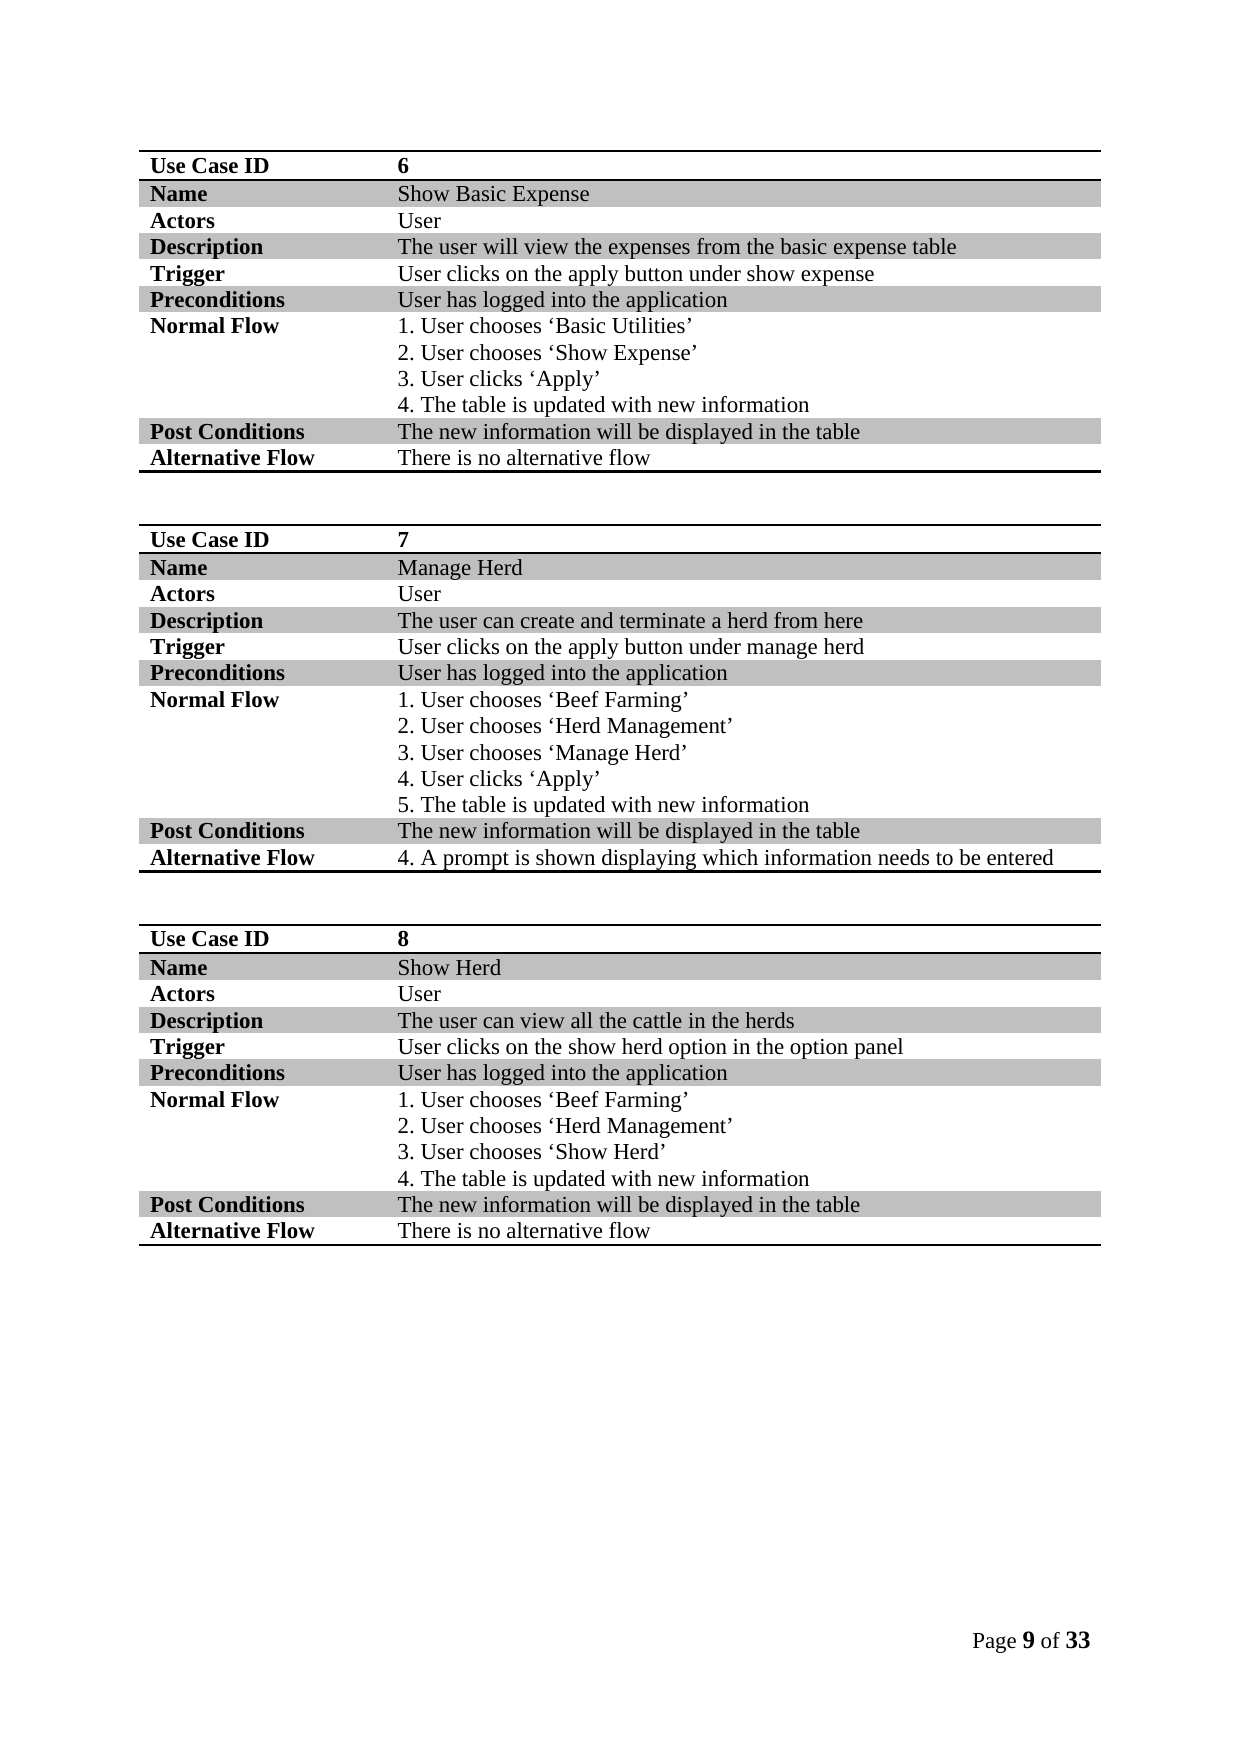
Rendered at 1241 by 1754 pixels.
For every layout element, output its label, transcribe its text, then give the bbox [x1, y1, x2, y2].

table_cell The new information will be displayed in the table [386, 418, 1101, 444]
table_cell Show Herd [386, 954, 1101, 980]
table_cell Actors [139, 980, 386, 1007]
table_cell Normal Flow [139, 312, 386, 418]
table_cell Description [139, 233, 386, 259]
table_cell User clicks on the apply button under manage herd [386, 633, 1101, 659]
table_cell User [386, 980, 1101, 1007]
table_header Use Case ID [139, 926, 386, 952]
table_cell 4. A prompt is shown displaying which information needs to be entered [386, 844, 1101, 870]
table_cell Alternative Flow [139, 444, 386, 470]
table_cell Description [139, 1007, 386, 1033]
table_cell Name [139, 181, 386, 207]
table_cell Show Basic Expense [386, 181, 1101, 207]
table_cell User [386, 580, 1101, 607]
table_cell The new information will be displayed in the table [386, 1191, 1101, 1217]
table_cell Trigger [139, 260, 386, 286]
table_cell Description [139, 607, 386, 633]
table_cell Preconditions [139, 1059, 386, 1086]
table_cell There is no alternative flow [386, 444, 1101, 470]
table_cell Alternative Flow [139, 844, 386, 870]
table_header Use Case ID [139, 152, 386, 178]
table_cell Normal Flow [139, 1086, 386, 1191]
table_cell Name [139, 954, 386, 980]
table_cell 1. User chooses ‘Basic Utilities’ 2. User chooses ‘Show Expense’ 3. User clicks ‘Apply’ 4. The table is updated with new information [386, 312, 1101, 418]
table_cell Alternative Flow [139, 1218, 386, 1244]
table_cell User clicks on the apply button under show expense [386, 260, 1101, 286]
table_cell User clicks on the show herd option in the option panel [386, 1033, 1101, 1059]
table_cell User has logged into the application [386, 1059, 1101, 1086]
table_cell 1. User chooses ‘Beef Farming’ 2. User chooses ‘Herd Management’ 3. User chooses ‘Show Herd’ 4. The table is updated with new information [386, 1086, 1101, 1191]
table_cell Name [139, 554, 386, 580]
table_cell Manage Herd [386, 554, 1101, 580]
table_cell 1. User chooses ‘Beef Farming’ 2. User chooses ‘Herd Management’ 3. User chooses ‘Manage Herd’ 4. User clicks ‘Apply’ 5. The table is updated with new information [386, 686, 1101, 818]
table_header 7 [386, 526, 1101, 552]
table_cell User has logged into the application [386, 286, 1101, 312]
table_cell Post Conditions [139, 818, 386, 844]
table_cell Preconditions [139, 660, 386, 686]
table_cell The new information will be displayed in the table [386, 818, 1101, 844]
table_cell User [386, 207, 1101, 233]
table_header Use Case ID [139, 526, 386, 552]
table_cell Normal Flow [139, 686, 386, 818]
table_cell Post Conditions [139, 1191, 386, 1217]
table_cell The user can view all the cattle in the herds [386, 1007, 1101, 1033]
table_cell The user can create and terminate a herd from here [386, 607, 1101, 633]
table_header 6 [386, 152, 1101, 178]
table_cell Trigger [139, 1033, 386, 1059]
table_cell Trigger [139, 633, 386, 659]
table_cell There is no alternative flow [386, 1218, 1101, 1244]
table_cell Post Conditions [139, 418, 386, 444]
table_cell Preconditions [139, 286, 386, 312]
table_cell User has logged into the application [386, 660, 1101, 686]
table_header 8 [386, 926, 1101, 952]
table_cell The user will view the expenses from the basic expense table [386, 233, 1101, 259]
table_cell Actors [139, 207, 386, 233]
table_cell Actors [139, 580, 386, 607]
